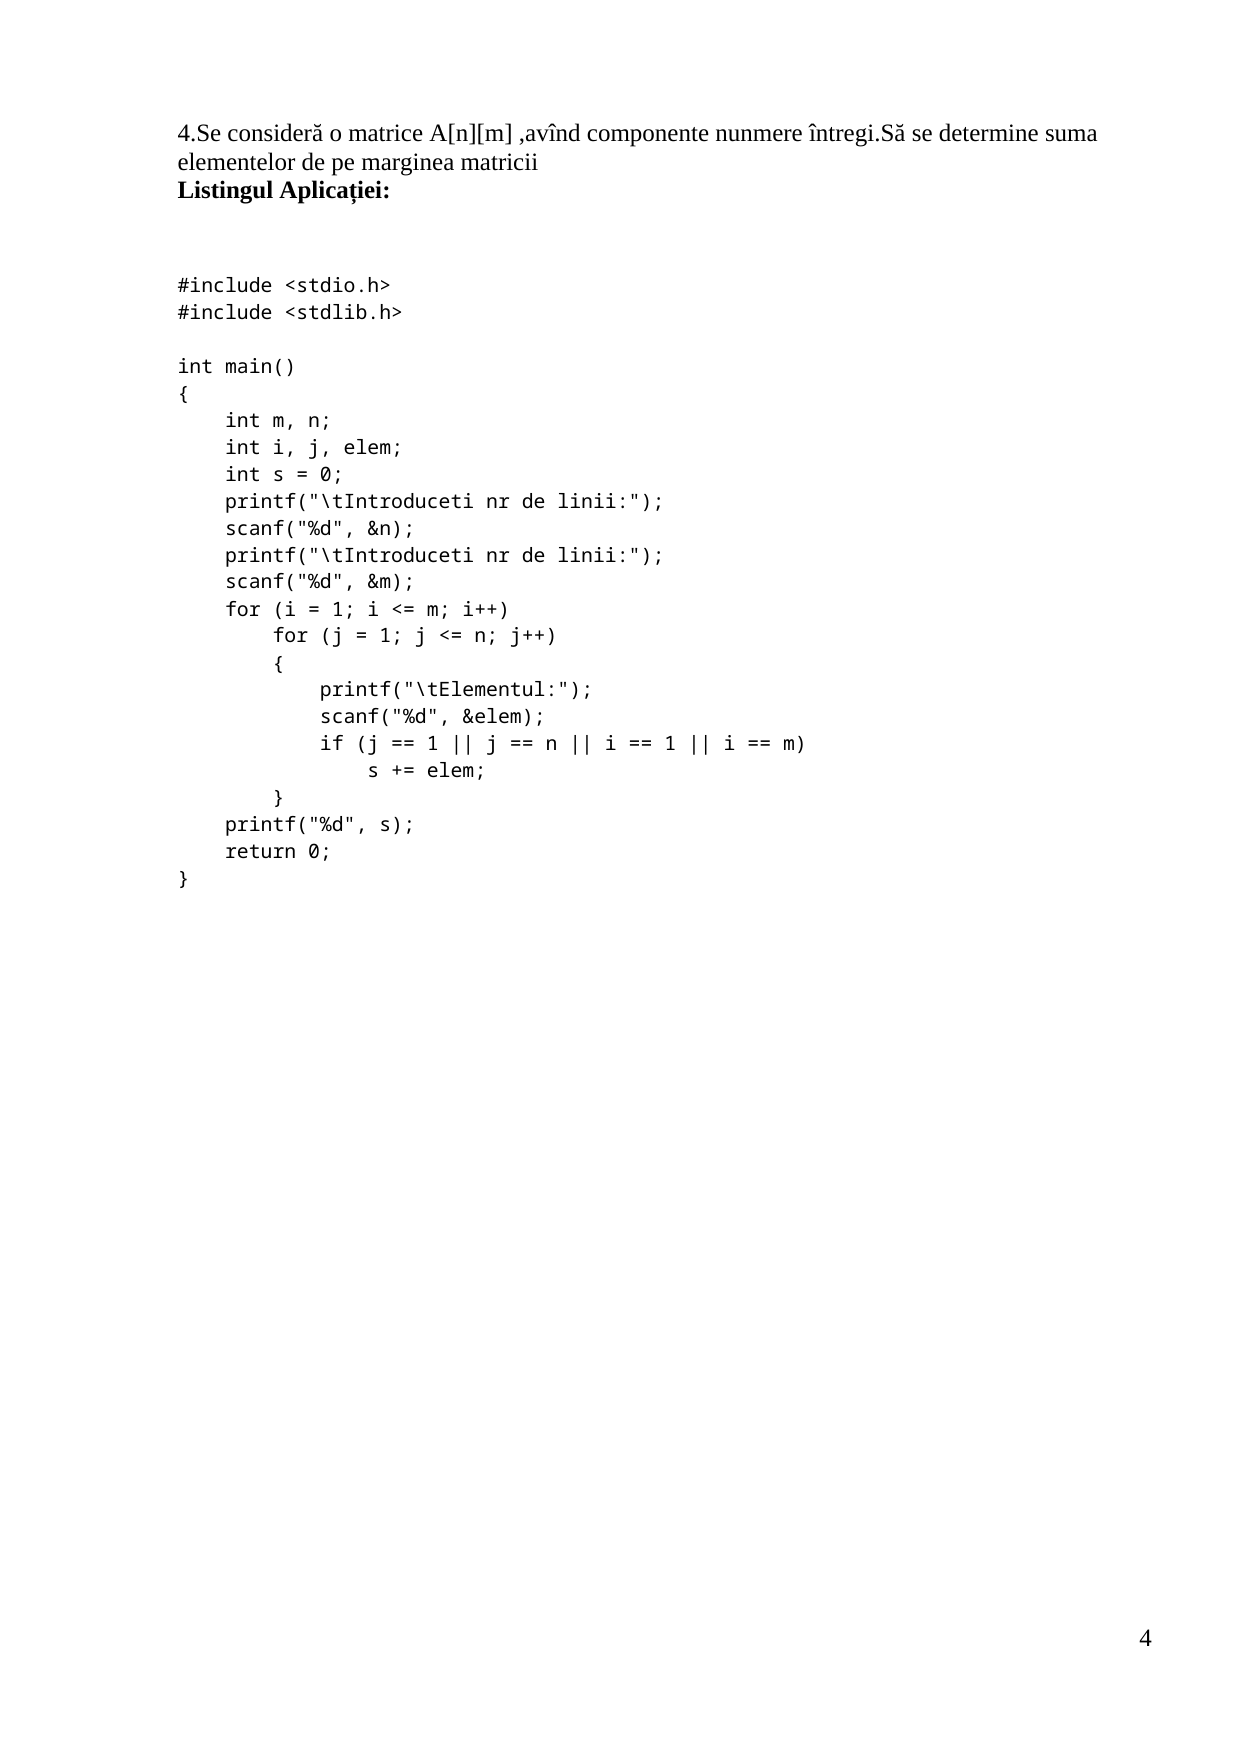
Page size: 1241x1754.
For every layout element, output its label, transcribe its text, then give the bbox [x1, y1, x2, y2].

text int s = 0; [177, 460, 1152, 487]
text } [177, 864, 1152, 892]
text Listingul Aplicației: [177, 176, 1152, 204]
text #include <stdio.h> [177, 271, 1152, 298]
text { [177, 379, 1152, 406]
text scanf("%d", &m); [177, 568, 1152, 595]
text printf("\tElementul:"); [177, 676, 1152, 703]
text printf("%d", s); [177, 811, 1152, 838]
text } [177, 784, 1152, 811]
text s += elem; [177, 757, 1152, 784]
text #include <stdlib.h> [177, 298, 1152, 325]
text for (j = 1; j <= n; j++) [177, 622, 1152, 649]
text if (j == 1 || j == n || i == 1 || i == m) [177, 730, 1152, 757]
text scanf("%d", &elem); [177, 703, 1152, 730]
text scanf("%d", &n); [177, 514, 1152, 541]
text printf("\tIntroduceti nr de linii:"); [177, 541, 1152, 568]
text for (i = 1; i <= m; i++) [177, 595, 1152, 622]
text 4.Se consideră o matrice A[n][m] ,avînd componente nunmere întregi.Să se determine suma elementelor de pe marginea matricii [177, 118, 1152, 176]
text int main() [177, 352, 1152, 379]
text { [177, 649, 1152, 676]
text printf("\tIntroduceti nr de linii:"); [177, 487, 1152, 514]
text return 0; [177, 838, 1152, 864]
text int m, n; [177, 406, 1152, 433]
text int i, j, elem; [177, 433, 1152, 460]
